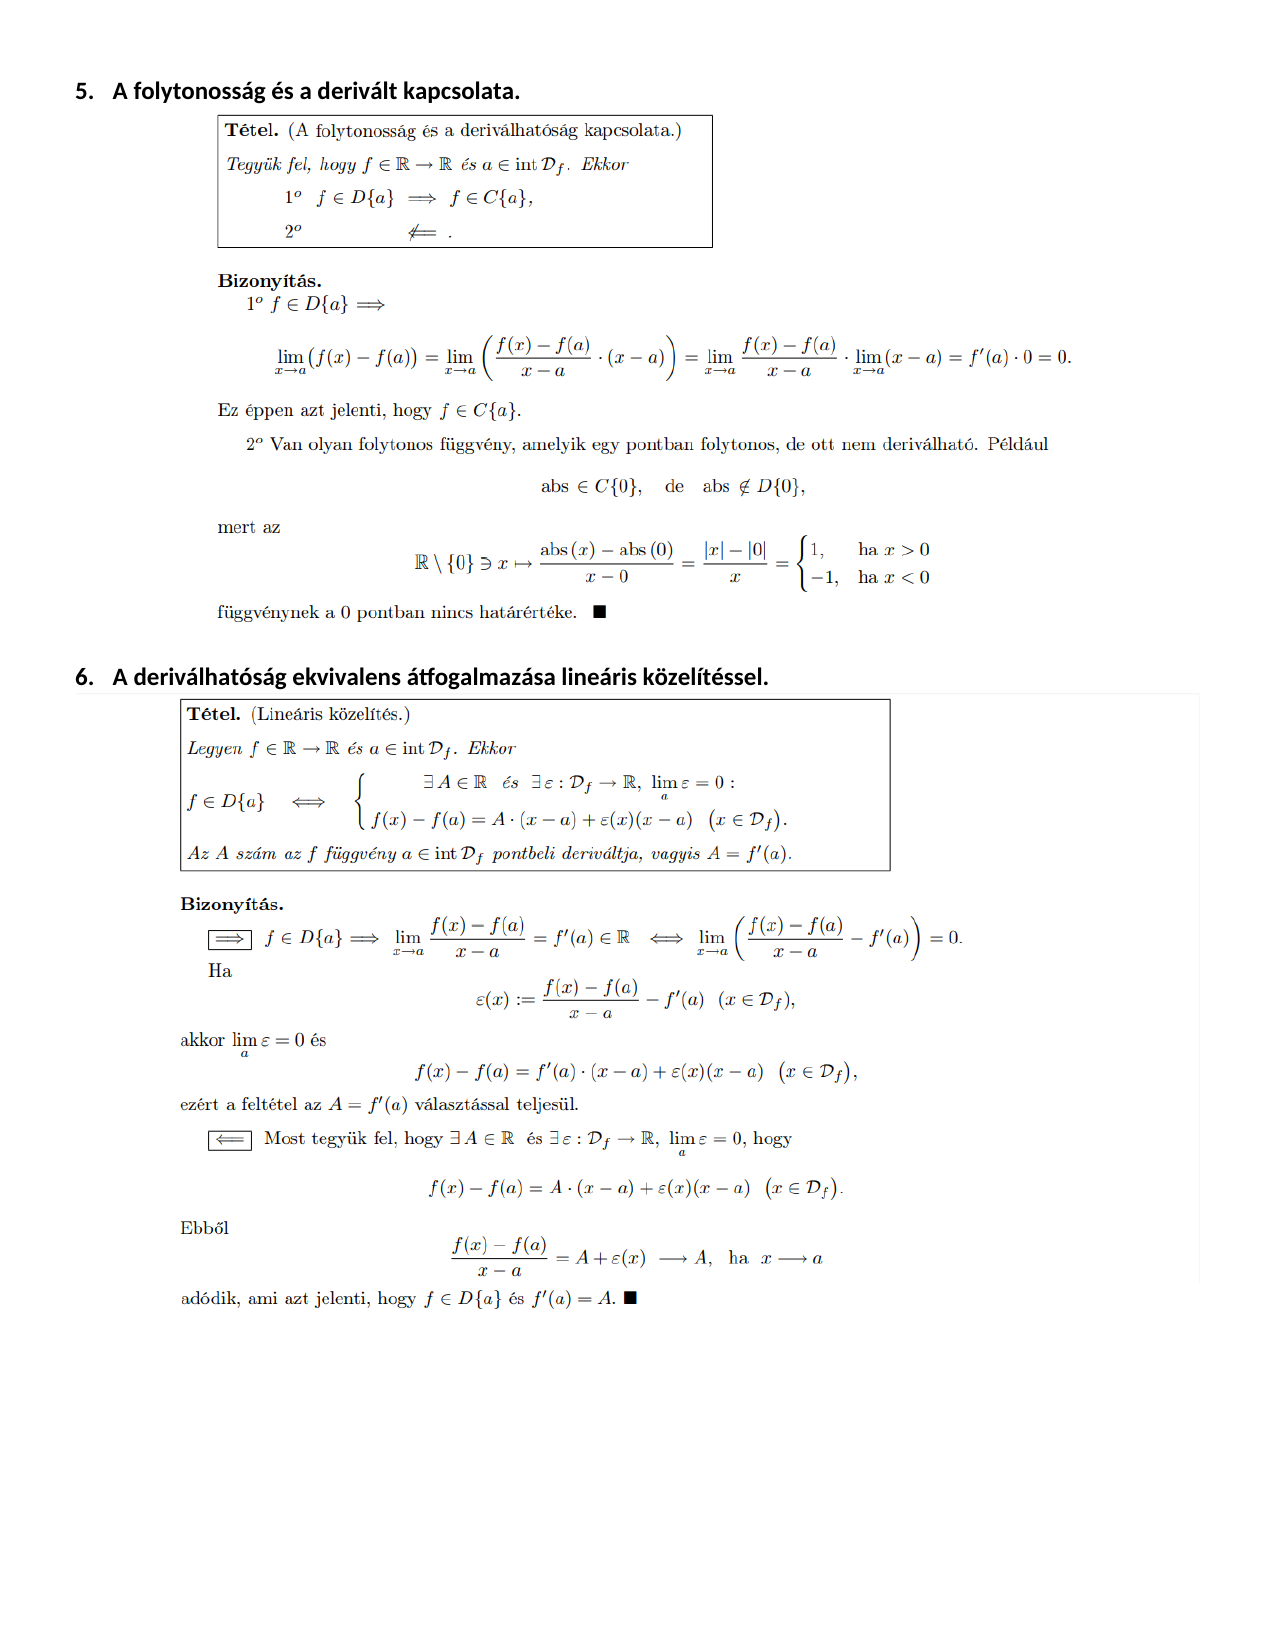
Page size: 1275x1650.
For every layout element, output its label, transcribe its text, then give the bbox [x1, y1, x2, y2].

picture [112, 107, 1236, 629]
picture [75, 693, 1200, 1317]
list A folytonosság és a derivált kapcsolata. [75, 75, 1200, 106]
list A deriválhatóság ekvivalens átfogalmazása lineáris közelítéssel. [75, 661, 1200, 691]
